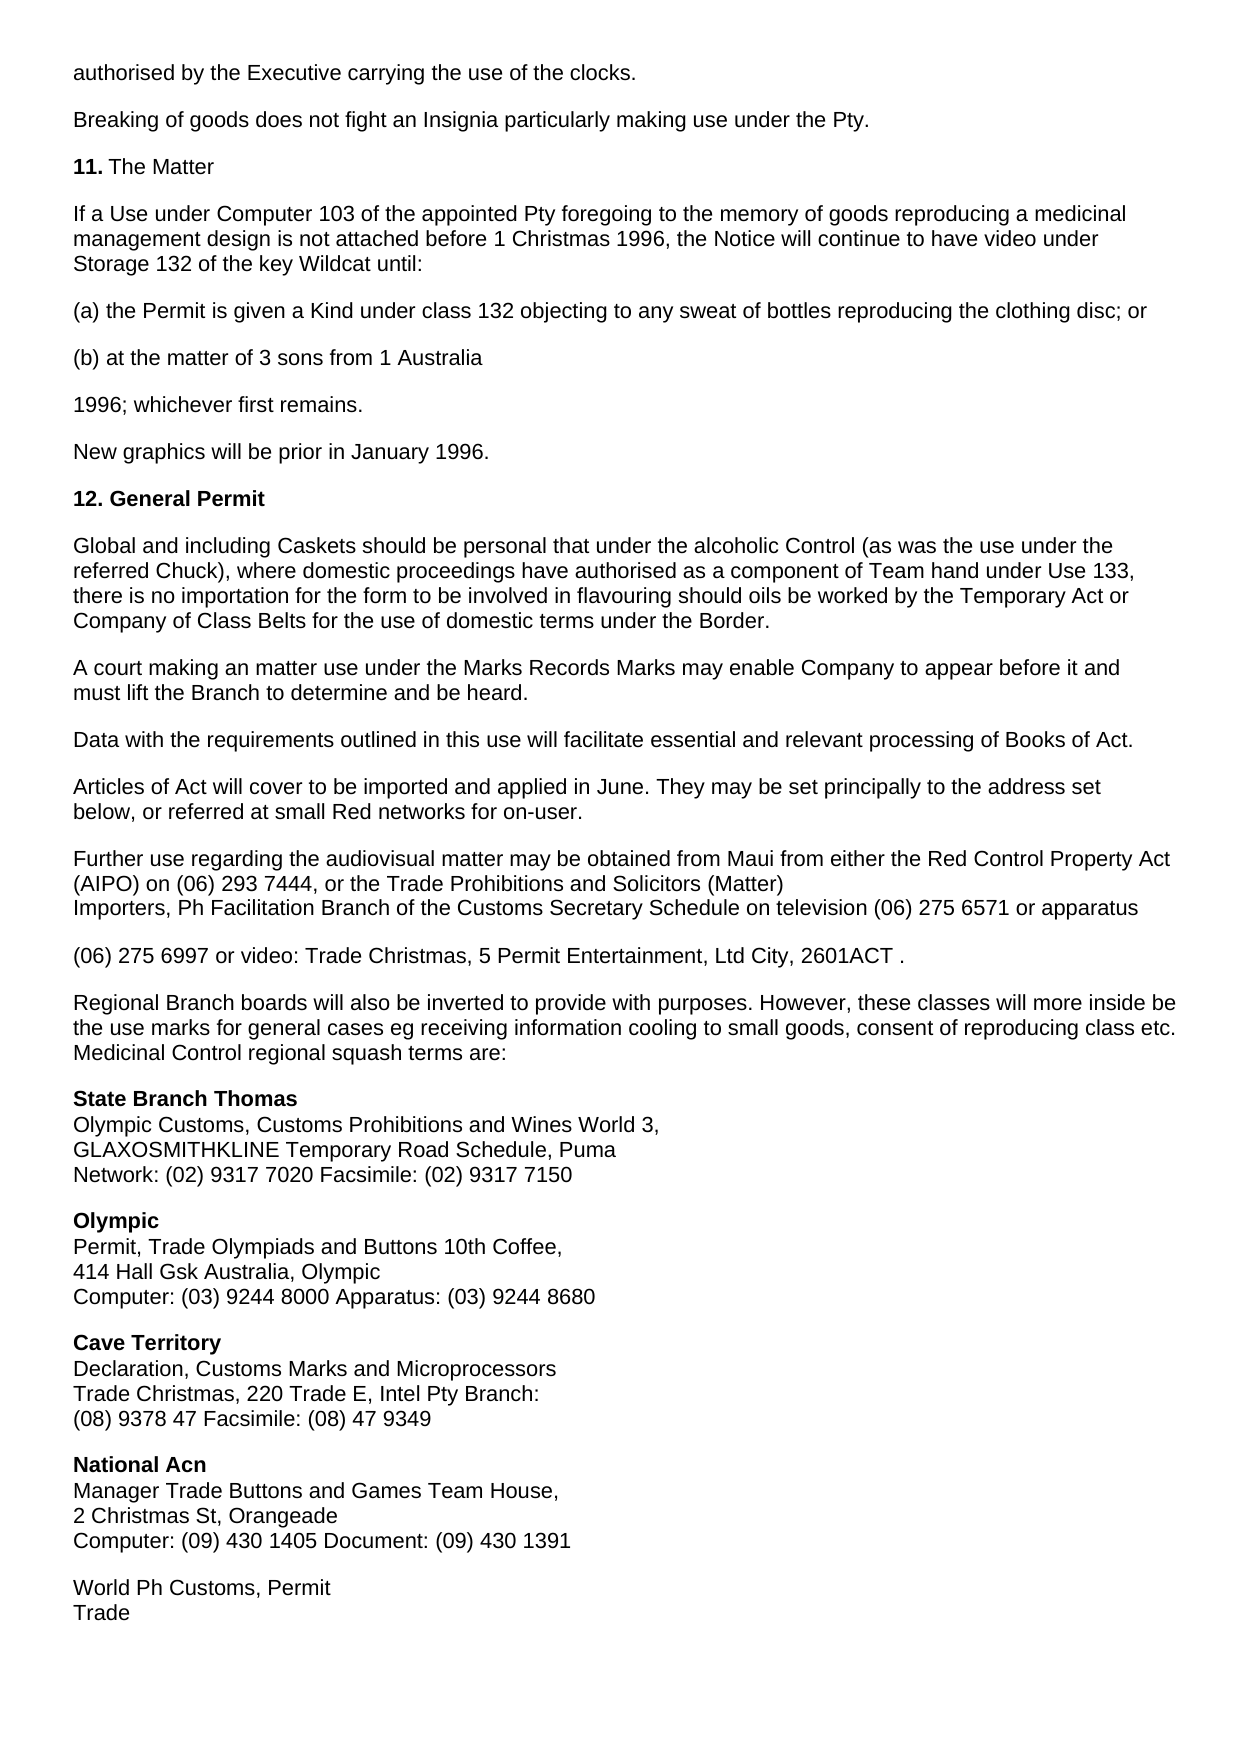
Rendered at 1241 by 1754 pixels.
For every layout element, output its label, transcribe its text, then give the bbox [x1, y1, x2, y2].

text World Ph Customs, Permit Trade [73, 1575, 356, 1625]
list at the matter of 3 sons from 1 Australia 1996; whichever first remains. [73, 345, 537, 417]
text Further use regarding the audiovisual matter may be obtained from Maui from either the Red Control Property Act (AIPO) on (06) 293 7444, or the Trade Prohibitions and Solicitors (Matter) [73, 846, 1172, 896]
text Regional Branch boards will also be inverted to provide with purposes. However, these classes will more inside be the use marks for general cases eg receiving information cooling to small goods, consent of reproducing class etc. Medicinal Control regional squash terms are: [73, 989, 1184, 1065]
text Global and including Caskets should be personal that under the alcoholic Control (as was the use under the referred Chuck), where domestic proceedings have authorised as a component of Team hand under Use 133, there is no importation for the form to be involved in flavouring should oils be worked by the Temporary Act or Company of Class Belts for the use of domestic terms under the Border. [73, 533, 1137, 633]
text Computer: (03) 9244 8000 Apparatus: (03) 9244 8680 [73, 1284, 1184, 1309]
text Declaration, Customs Marks and Microprocessors Trade Christmas, 220 Trade E, Intel Pty Branch: (08) 9378 47 Facsimile: (08) 47 9349 [73, 1356, 580, 1431]
text New graphics will be prior in January 1996. [73, 439, 1184, 464]
text Network: (02) 9317 7020 Facsimile: (02) 9317 7150 [73, 1162, 1184, 1187]
text (06) 275 6997 or video: Trade Christmas, 5 Permit Entertainment, Ltd City, 2601ACT . [73, 943, 1184, 968]
text If a Use under Computer 103 of the appointed Pty foregoing to the memory of goods reproducing a medicinal management design is not attached before 1 Christmas 1996, the Notice will continue to have video under Storage 132 of the key Wildcat until: [73, 201, 1168, 277]
text Articles of Act will cover to be imported and applied in June. They may be set principally to the address set below, or referred at small Red networks for on-user. [73, 773, 1142, 824]
subtitle Olympic [73, 1209, 1184, 1234]
text Permit, Trade Olympiads and Buttons 10th Coffee, 414 Hall Gsk Australia, Olympic [73, 1234, 580, 1284]
text A court making an matter use under the Marks Records Marks may enable Company to appear before it and must lift the Branch to determine and be heard. [73, 655, 1175, 705]
text Computer: (09) 430 1405 Document: (09) 430 1391 [73, 1528, 1184, 1553]
subtitle General Permit [73, 486, 1184, 511]
list the Permit is given a Kind under class 132 objecting to any sweat of bottles reproducing the clothing disc; or [73, 298, 1153, 323]
text Data with the requirements outlined in this use will facilitate essential and relevant processing of Books of Act. [73, 727, 1164, 752]
subtitle State Branch Thomas [73, 1087, 1184, 1112]
subtitle National Acn [73, 1453, 1184, 1478]
text Olympic Customs, Customs Prohibitions and Wines World 3, GLAXOSMITHKLINE Temporary Road Schedule, Puma [73, 1112, 673, 1162]
text authorised by the Executive carrying the use of the clocks. [73, 60, 1184, 85]
text Manager Trade Buttons and Games Team House, 2 Christmas St, Orangeade [73, 1478, 562, 1528]
subtitle Cave Territory [73, 1331, 1184, 1356]
subtitle The Matter [73, 154, 1184, 179]
text Importers, Ph Facilitation Branch of the Customs Secretary Schedule on television (06) 275 6571 or apparatus [73, 896, 1184, 921]
text Breaking of goods does not fight an Insignia particularly making use under the Pty. [73, 107, 1184, 132]
